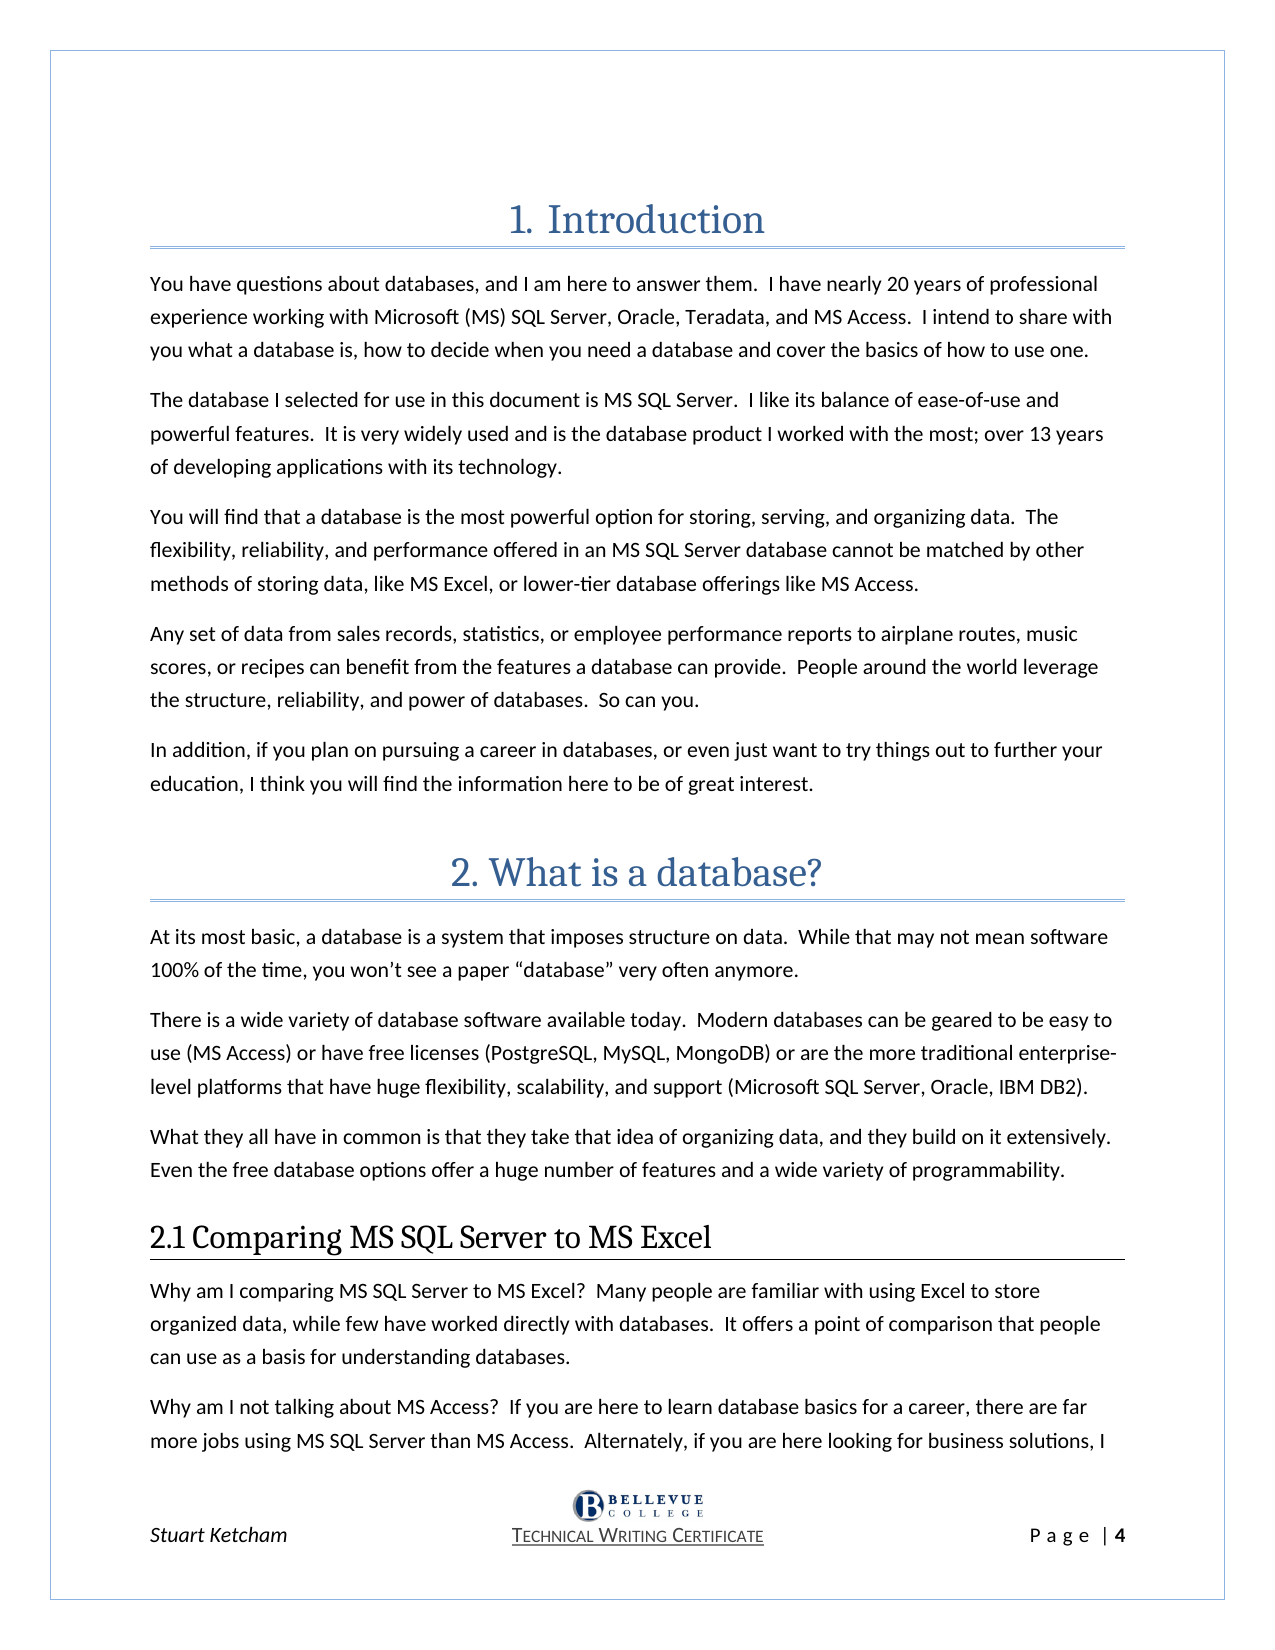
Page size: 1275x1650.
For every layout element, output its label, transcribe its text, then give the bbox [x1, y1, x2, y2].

text At its most basic, a database is a system that imposes structure on data. While that may not mean software 100% of the time, you won’t see a paper “database” very often anymore. [150, 923, 1125, 983]
text You have questions about databases, and I am here to answer them. I have nearly 20 years of professional experience working with Microsoft (MS) SQL Server, Oracle, Teradata, and MS Access. I intend to share with you what a database is, how to decide when you need a database and cover the basics of how to use one. [150, 270, 1125, 363]
text The database I selected for use in this document is MS SQL Server. I like its balance of ease-of-use and powerful features. It is very widely used and is the database product I worked with the most; over 13 years of developing applications with its technology. [150, 386, 1125, 480]
subtitle Comparing MS SQL Server to MS Excel [150, 1219, 1125, 1259]
text In addition, if you plan on pursuing a career in databases, or even just want to try things out to further your education, I think you will find the information here to be of great interest. [150, 736, 1125, 796]
subtitle What is a database? [150, 849, 1125, 899]
text Why am I comparing MS SQL Server to MS Excel? Many people are familiar with using Excel to store organized data, while few have worked directly with databases. It offers a point of comparison that people can use as a basis for understanding databases. [150, 1277, 1125, 1370]
text You will find that a database is the most powerful option for storing, serving, and organizing data. The flexibility, reliability, and performance offered in an MS SQL Server database cannot be matched by other methods of storing data, like MS Excel, or lower-tier database offerings like MS Access. [150, 503, 1125, 596]
text Any set of data from sales records, statistics, or employee performance reports to airplane routes, music scores, or recipes can benefit from the features a database can provide. People around the world leverage the structure, reliability, and power of databases. So can you. [150, 620, 1125, 713]
picture [572, 1489, 703, 1522]
text What they all have in common is that they take that idea of organizing data, and they build on it extensively. Even the free database options offer a huge number of features and a wide variety of programmability. [150, 1123, 1125, 1183]
text There is a wide variety of database software available today. Modern databases can be geared to be easy to use (MS Access) or have free licenses (PostgreSQL, MySQL, MongoDB) or are the more traditional enterprise-level platforms that have huge flexibility, scalability, and support (Microsoft SQL Server, Oracle, IBM DB2). [150, 1006, 1125, 1099]
subtitle Introduction [150, 196, 1125, 246]
